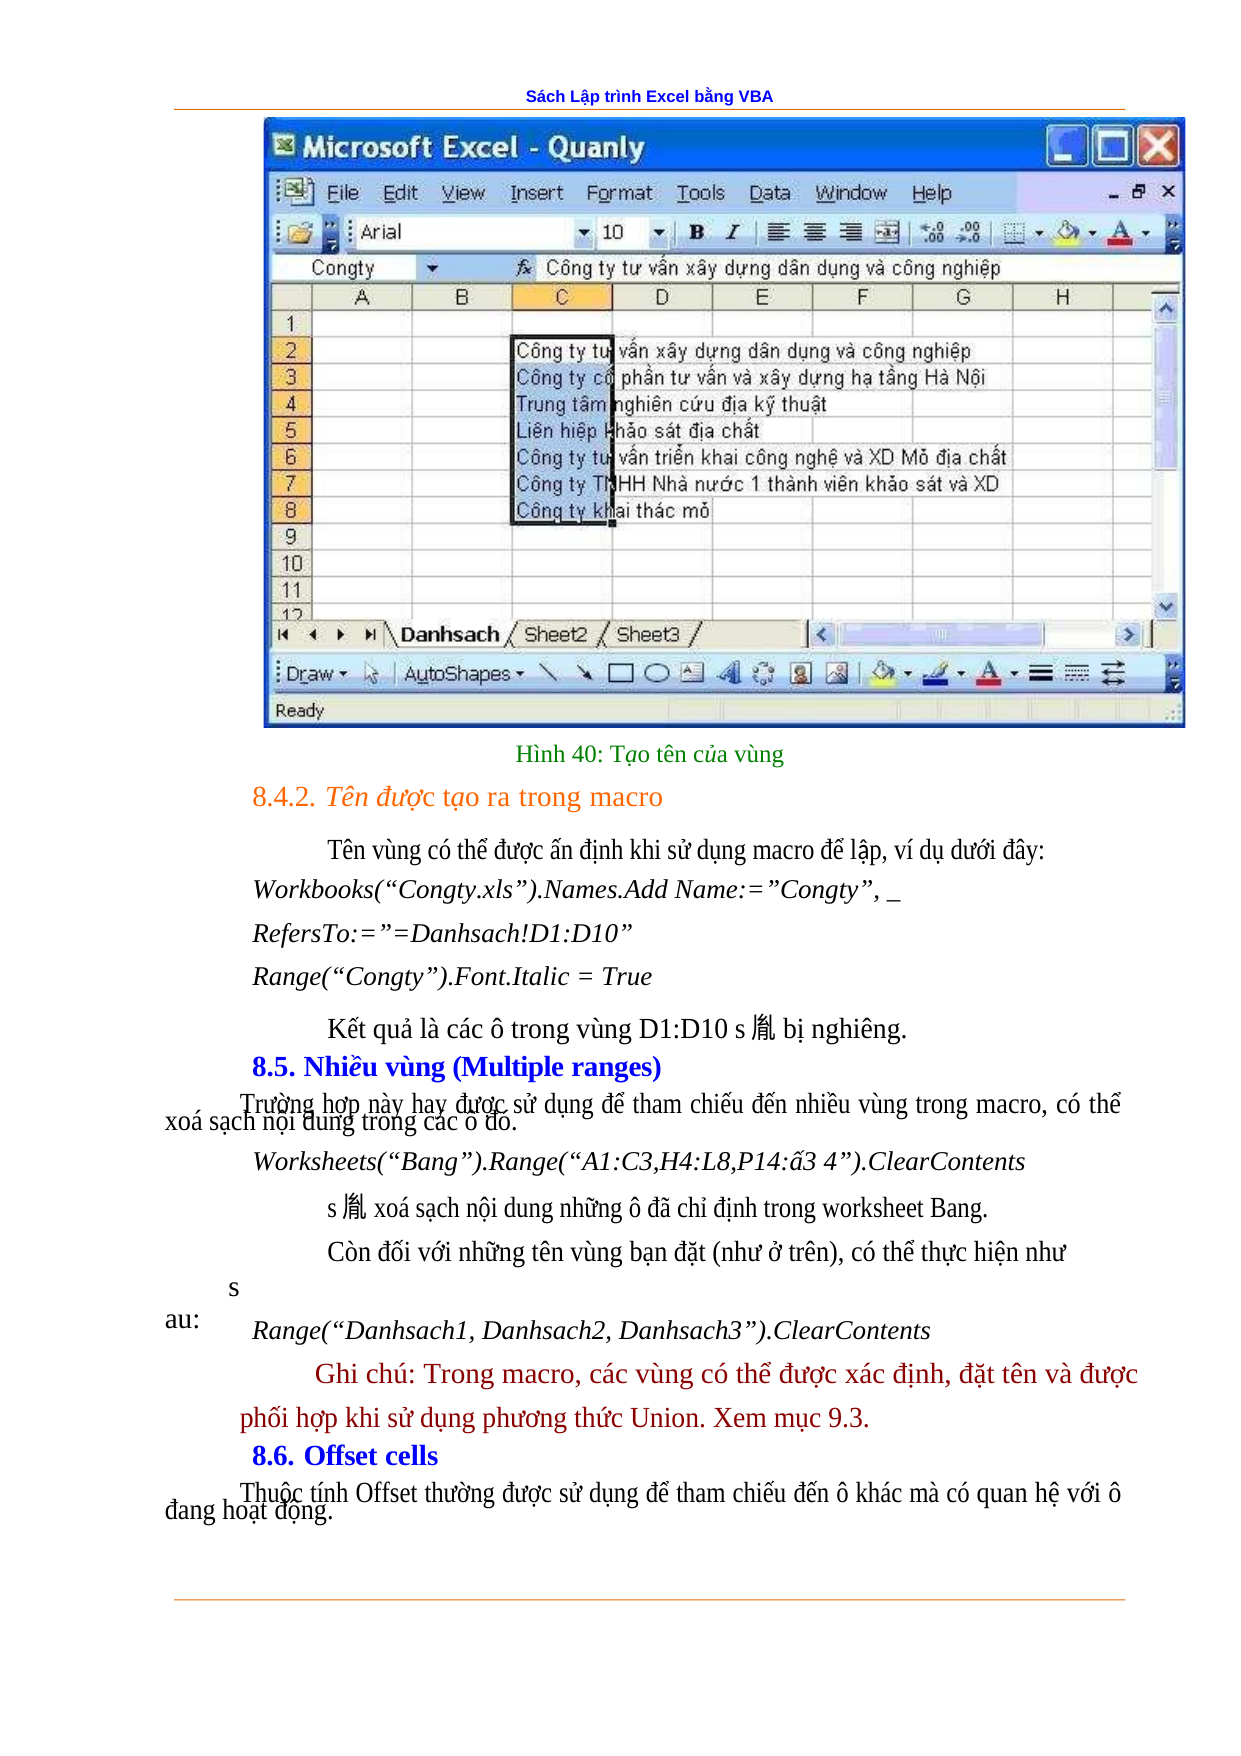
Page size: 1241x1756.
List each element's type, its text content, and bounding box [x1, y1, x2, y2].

text Còn đối với những tên vùng bạn đặt (như ở trên), có thể thực hiện như [252, 1227, 1188, 1270]
picture [263, 117, 1186, 728]
list Tên được tạo ra trong macro [252, 781, 1188, 813]
text s胤 xoá sạch nội dung những ô đã chỉ định trong worksheet Bang. [252, 1176, 1188, 1227]
text Trường hợp này hay được sử dụng để tham chiếu đến nhiều vùng trong macro, có thể xoá sạch nội dung trong các ô đó. [164, 1099, 1122, 1137]
text Thuộc tính Offset thường được sử dụng để tham chiếu đến ô khác mà có quan hệ với ô đang hoạt động. [164, 1487, 1122, 1526]
text Worksheets(“Bang”).Range(“A1:C3,H4:L8,P14:ấ3 4”).ClearContents [252, 1147, 1188, 1176]
text Kết quả là các ô trong vùng D1:D10 s胤 bị nghiêng. [252, 1004, 1188, 1047]
text Workbooks(“Congty.xls”).Names.Add Name:=”Congty”, _ RefersTo:=”=Danhsach!D1:D10” Range(“Congty”).Font.Italic = True [252, 873, 938, 992]
text phối hợp khi sử dụng phương thức Union. Xem mục 9.3. [164, 1394, 1188, 1436]
text Range(“Danhsach1, Danhsach2, Danhsach3”).ClearContents [252, 1316, 1188, 1346]
text Ghi chú: Trong macro, các vùng có thể được xác định, đặt tên và được [239, 1346, 1188, 1394]
subtitle Nhiều vùng (Multiple ranges) [252, 1050, 1188, 1082]
subtitle Offset cells [252, 1439, 1188, 1471]
text Hình 40: Tạo tên của vùng [515, 739, 1188, 768]
text sau: [164, 1270, 228, 1335]
text Tên vùng có thể được ấn định khi sử dụng macro để lập, ví dụ dưới đây: [252, 813, 1188, 871]
